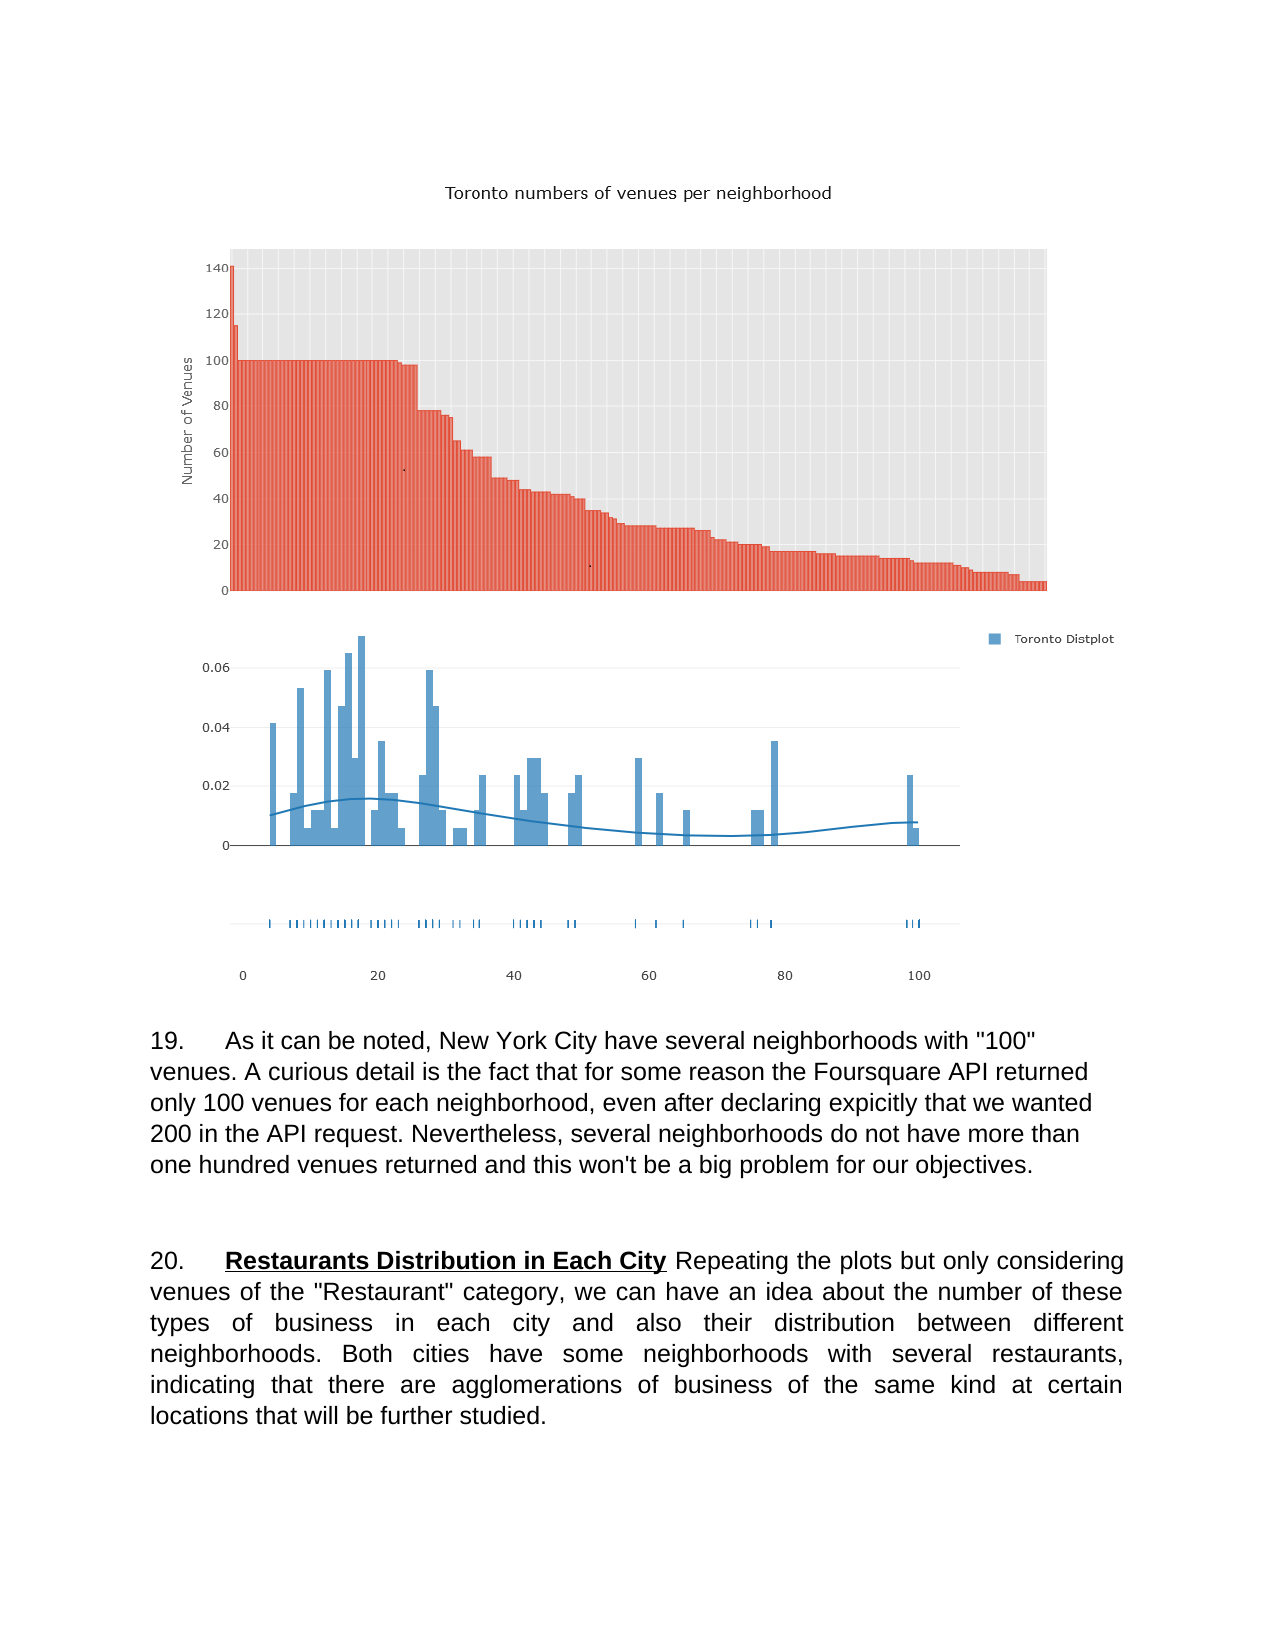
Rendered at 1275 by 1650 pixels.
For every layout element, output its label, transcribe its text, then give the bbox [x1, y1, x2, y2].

text 19. As it can be noted, New York City have several neighborhoods with "100" venues. A curious detail is the fact that for some reason the Foursquare API returned only 100 venues for each neighborhood, even after declaring expicitly that we wanted 200 in the API request. Nevertheless, several neighborhoods do not have more than one hundred venues returned and this won't be a big problem for our objectives. [150, 1026, 1125, 1179]
picture [150, 150, 1125, 1008]
text 20. Restaurants Distribution in Each City Repeating the plots but only considering venues of the "Restaurant" category, we can have an idea about the number of these types of business in each city and also their distribution between different neighborhoods. Both cities have some neighborhoods with several restaurants, indicating that there are agglomerations of business of the same kind at certain locations that will be further studied. [150, 1246, 1125, 1429]
